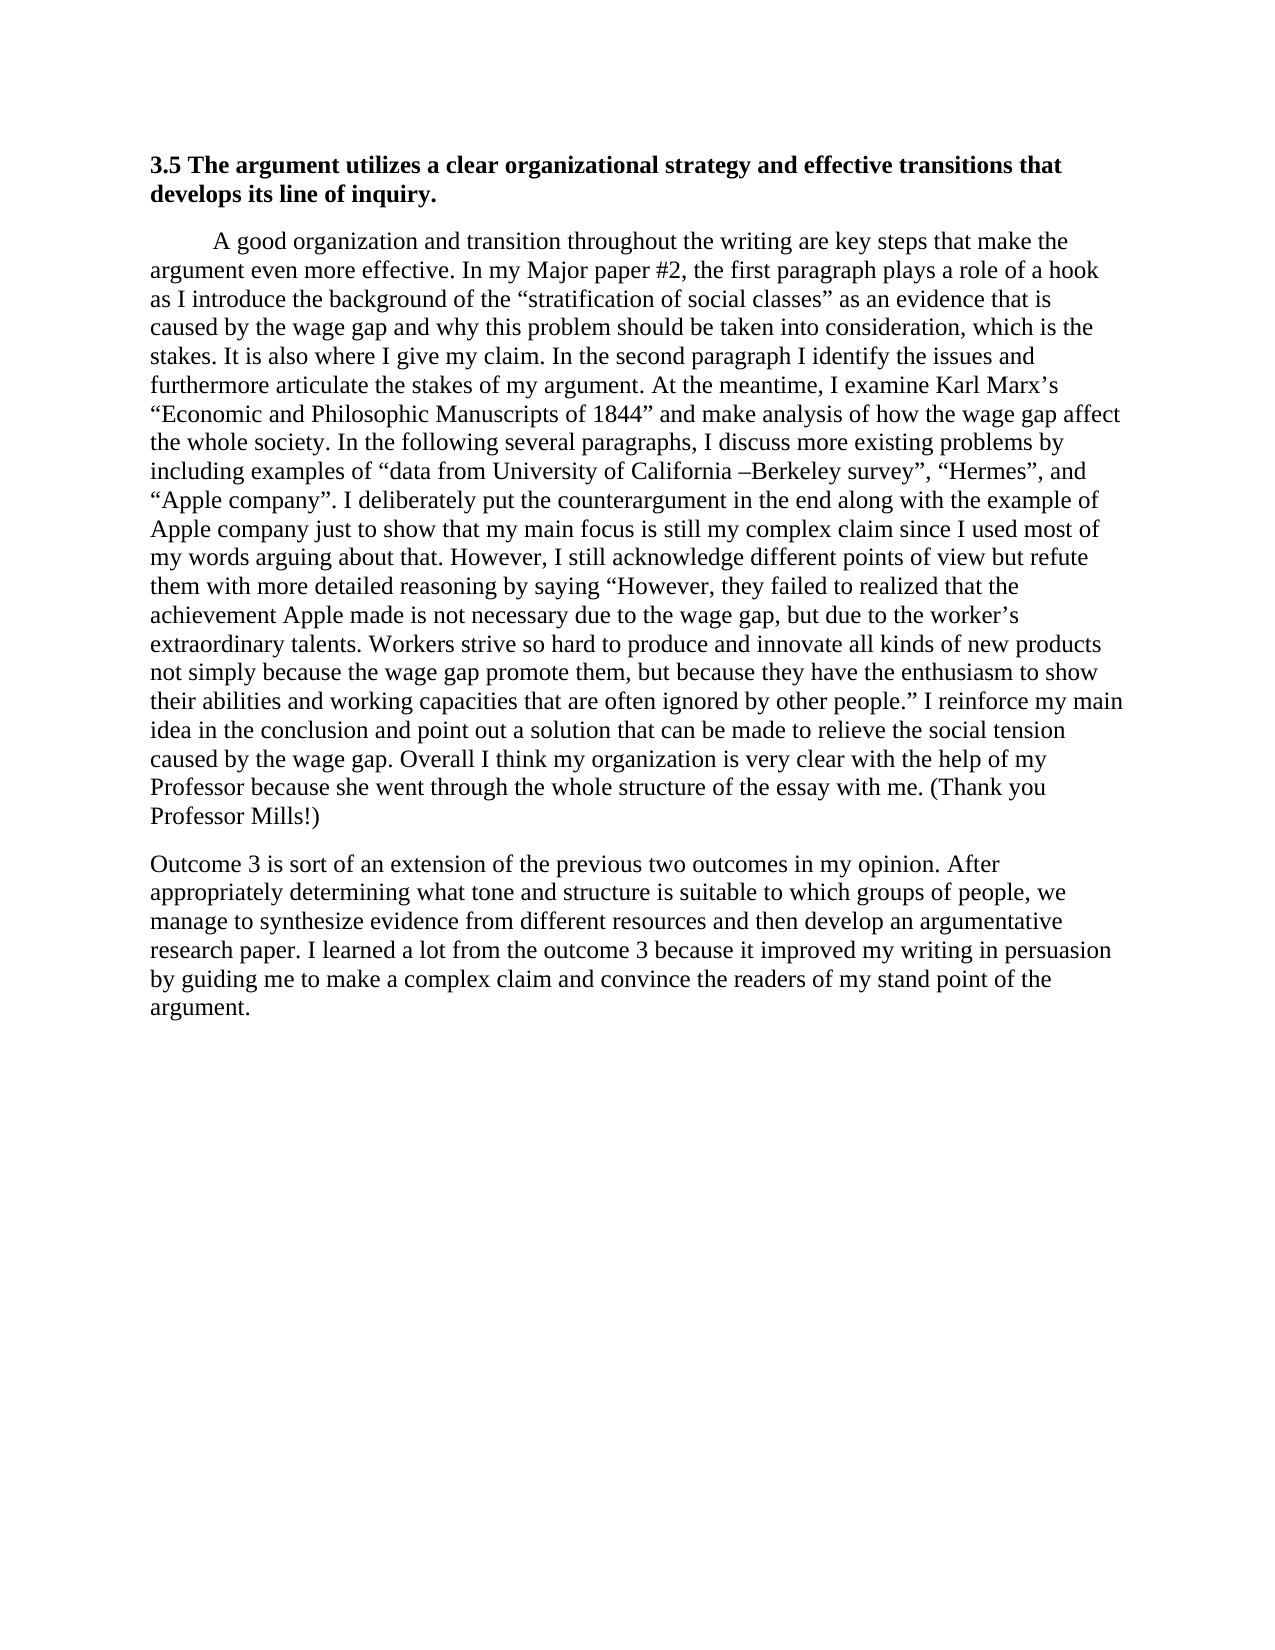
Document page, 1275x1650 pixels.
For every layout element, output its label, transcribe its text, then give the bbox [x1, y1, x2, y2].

text Outcome 3 is sort of an extension of the previous two outcomes in my opinion. After appropriately determining what tone and structure is suitable to which groups of people, we manage to synthesize evidence from different resources and then develop an argumentative research paper. I learned a lot from the outcome 3 because it improved my writing in persuasion by guiding me to make a complex claim and convince the readers of my stand point of the argument. [150, 849, 1125, 1021]
text 3.5 The argument utilizes a clear organizational strategy and effective transitions that develops its line of inquiry. [150, 150, 1125, 207]
text A good organization and transition throughout the writing are key steps that make the argument even more effective. In my Major paper #2, the first paragraph plays a role of a hook as I introduce the background of the “stratification of social classes” as an evidence that is caused by the wage gap and why this problem should be taken into consideration, which is the stakes. It is also where I give my claim. In the second paragraph I identify the issues and furthermore articulate the stakes of my argument. At the meantime, I examine Karl Marx’s “Economic and Philosophic Manuscripts of 1844” and make analysis of how the wage gap affect the whole society. In the following several paragraphs, I discuss more existing problems by including examples of “data from University of California –Berkeley survey”, “Hermes”, and “Apple company”. I deliberately put the counterargument in the end along with the example of Apple company just to show that my main focus is still my complex claim since I used most of my words arguing about that. However, I still acknowledge different points of view but refute them with more detailed reasoning by saying “However, they failed to realized that the achievement Apple made is not necessary due to the wage gap, but due to the worker’s extraordinary talents. Workers strive so hard to produce and innovate all kinds of new products not simply because the wage gap promote them, but because they have the enthusiasm to show their abilities and working capacities that are often ignored by other people.” I reinforce my main idea in the conclusion and point out a solution that can be made to relieve the social tension caused by the wage gap. Overall I think my organization is very clear with the help of my Professor because she went through the whole structure of the essay with me. (Thank you Professor Mills!) [150, 226, 1125, 830]
